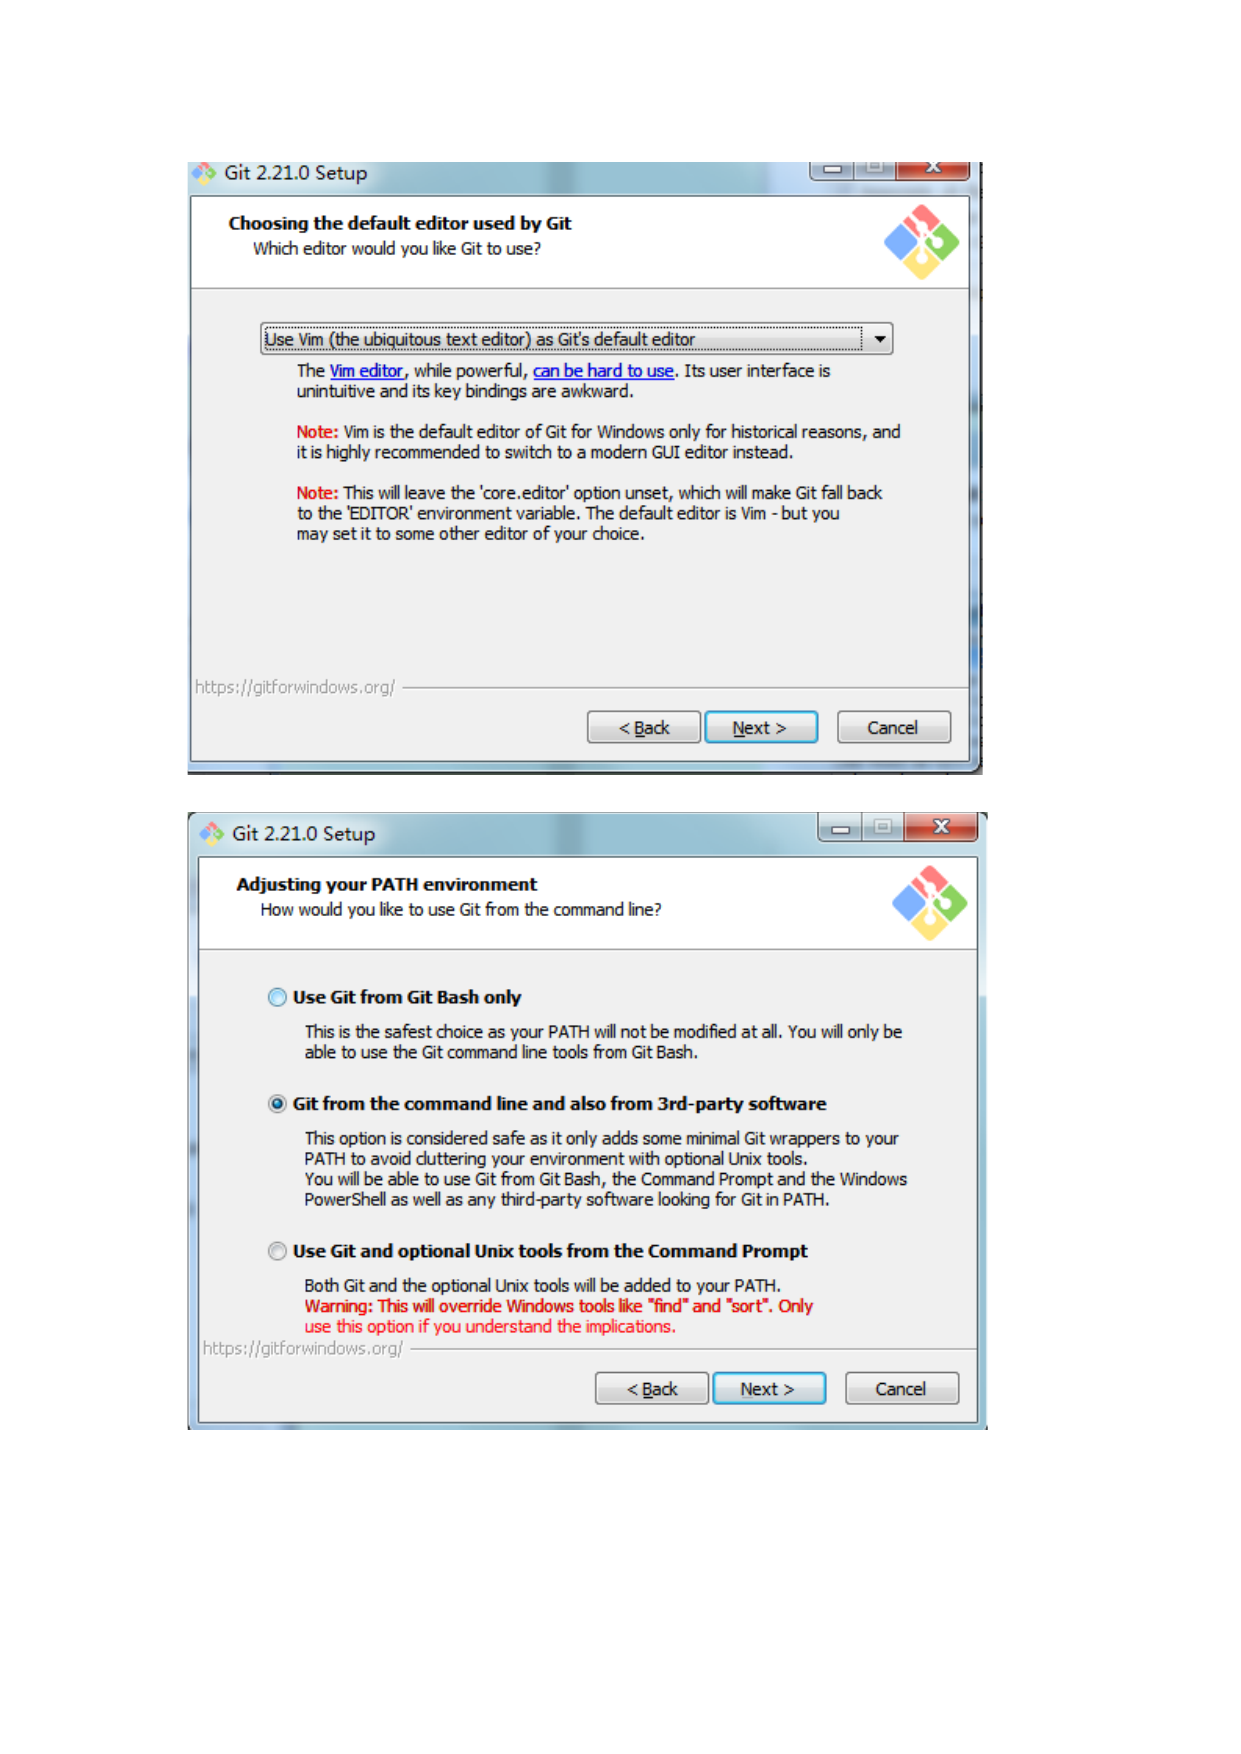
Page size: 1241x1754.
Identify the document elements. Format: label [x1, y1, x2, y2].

picture [187, 162, 983, 775]
picture [187, 812, 988, 1430]
